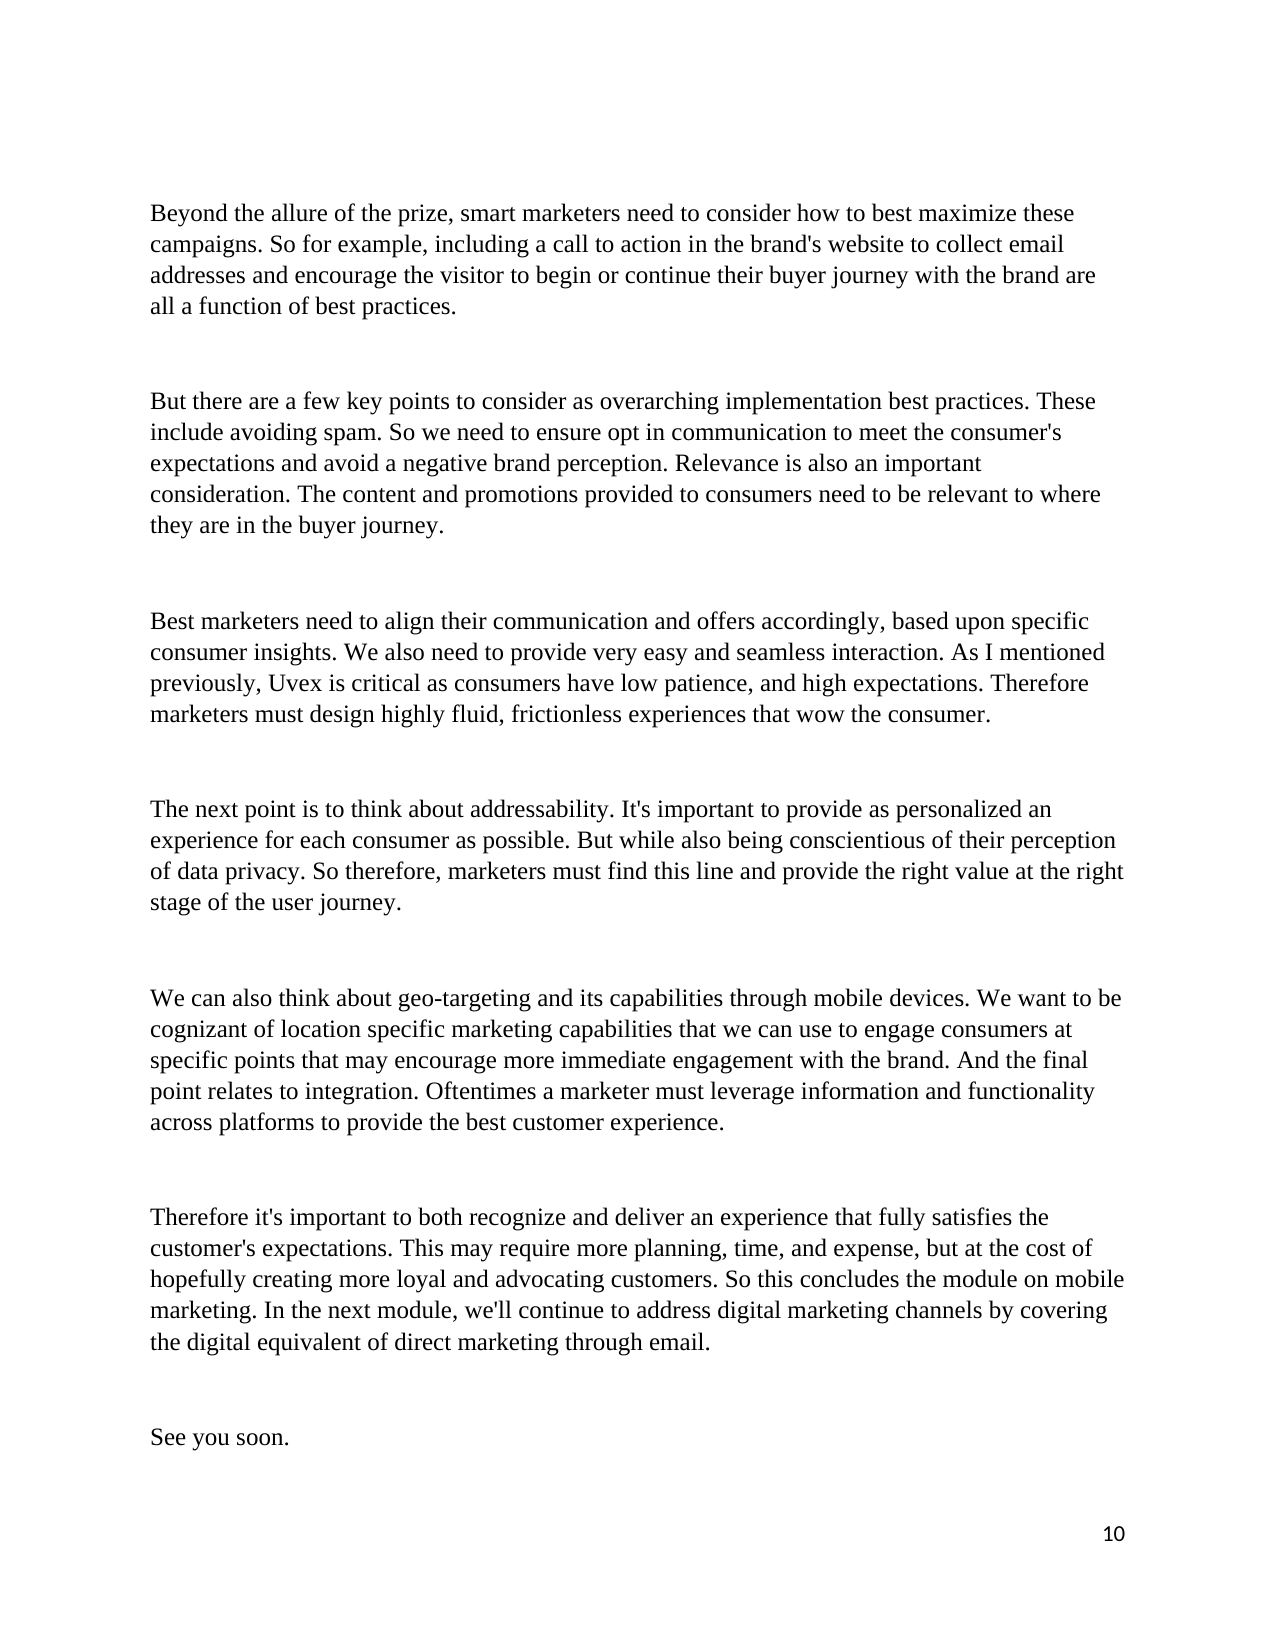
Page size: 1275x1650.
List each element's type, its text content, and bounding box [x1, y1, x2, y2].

text But there are a few key points to consider as overarching implementation best practices. These include avoiding spam. So we need to ensure opt in communication to meet the consumer's expectations and avoid a negative brand perception. Relevance is also an important consideration. The content and promotions provided to consumers need to be relevant to where they are in the buyer journey. [150, 386, 1125, 539]
text Therefore it's important to both recognize and deliver an experience that fully satisfies the customer's expectations. This may require more planning, time, and expense, but at the cost of hopefully creating more loyal and advocating customers. So this concludes the module on mobile marketing. In the next module, we'll continue to address digital marketing channels by covering the digital equivalent of direct marketing through email. [150, 1202, 1125, 1355]
text See you soon. [150, 1422, 1125, 1451]
text We can also think about geo-targeting and its capabilities through mobile devices. We want to be cognizant of location specific marketing capabilities that we can use to engage consumers at specific points that may encourage more immediate engagement with the brand. And the final point relates to integration. Oftentimes a marketer must leverage information and functionality across platforms to provide the best customer experience. [150, 983, 1125, 1136]
text The next point is to think about addressability. It's important to provide as personalized an experience for each consumer as possible. But while also being conscientious of their perception of data privacy. So therefore, marketers must find this line and provide the right value at the right stage of the user journey. [150, 794, 1125, 916]
text Beyond the allure of the prize, smart marketers need to consider how to best maximize these campaigns. So for example, including a call to action in the brand's website to collect email addresses and encourage the visitor to begin or continue their buyer journey with the brand are all a function of best practices. [150, 198, 1125, 319]
text Best marketers need to align their communication and offers accordingly, based upon specific consumer insights. We also need to provide very easy and seamless interaction. As I mentioned previously, Uvex is critical as consumers have low patience, and high expectations. Therefore marketers must design highly fluid, frictionless experiences that wow the consumer. [150, 606, 1125, 728]
